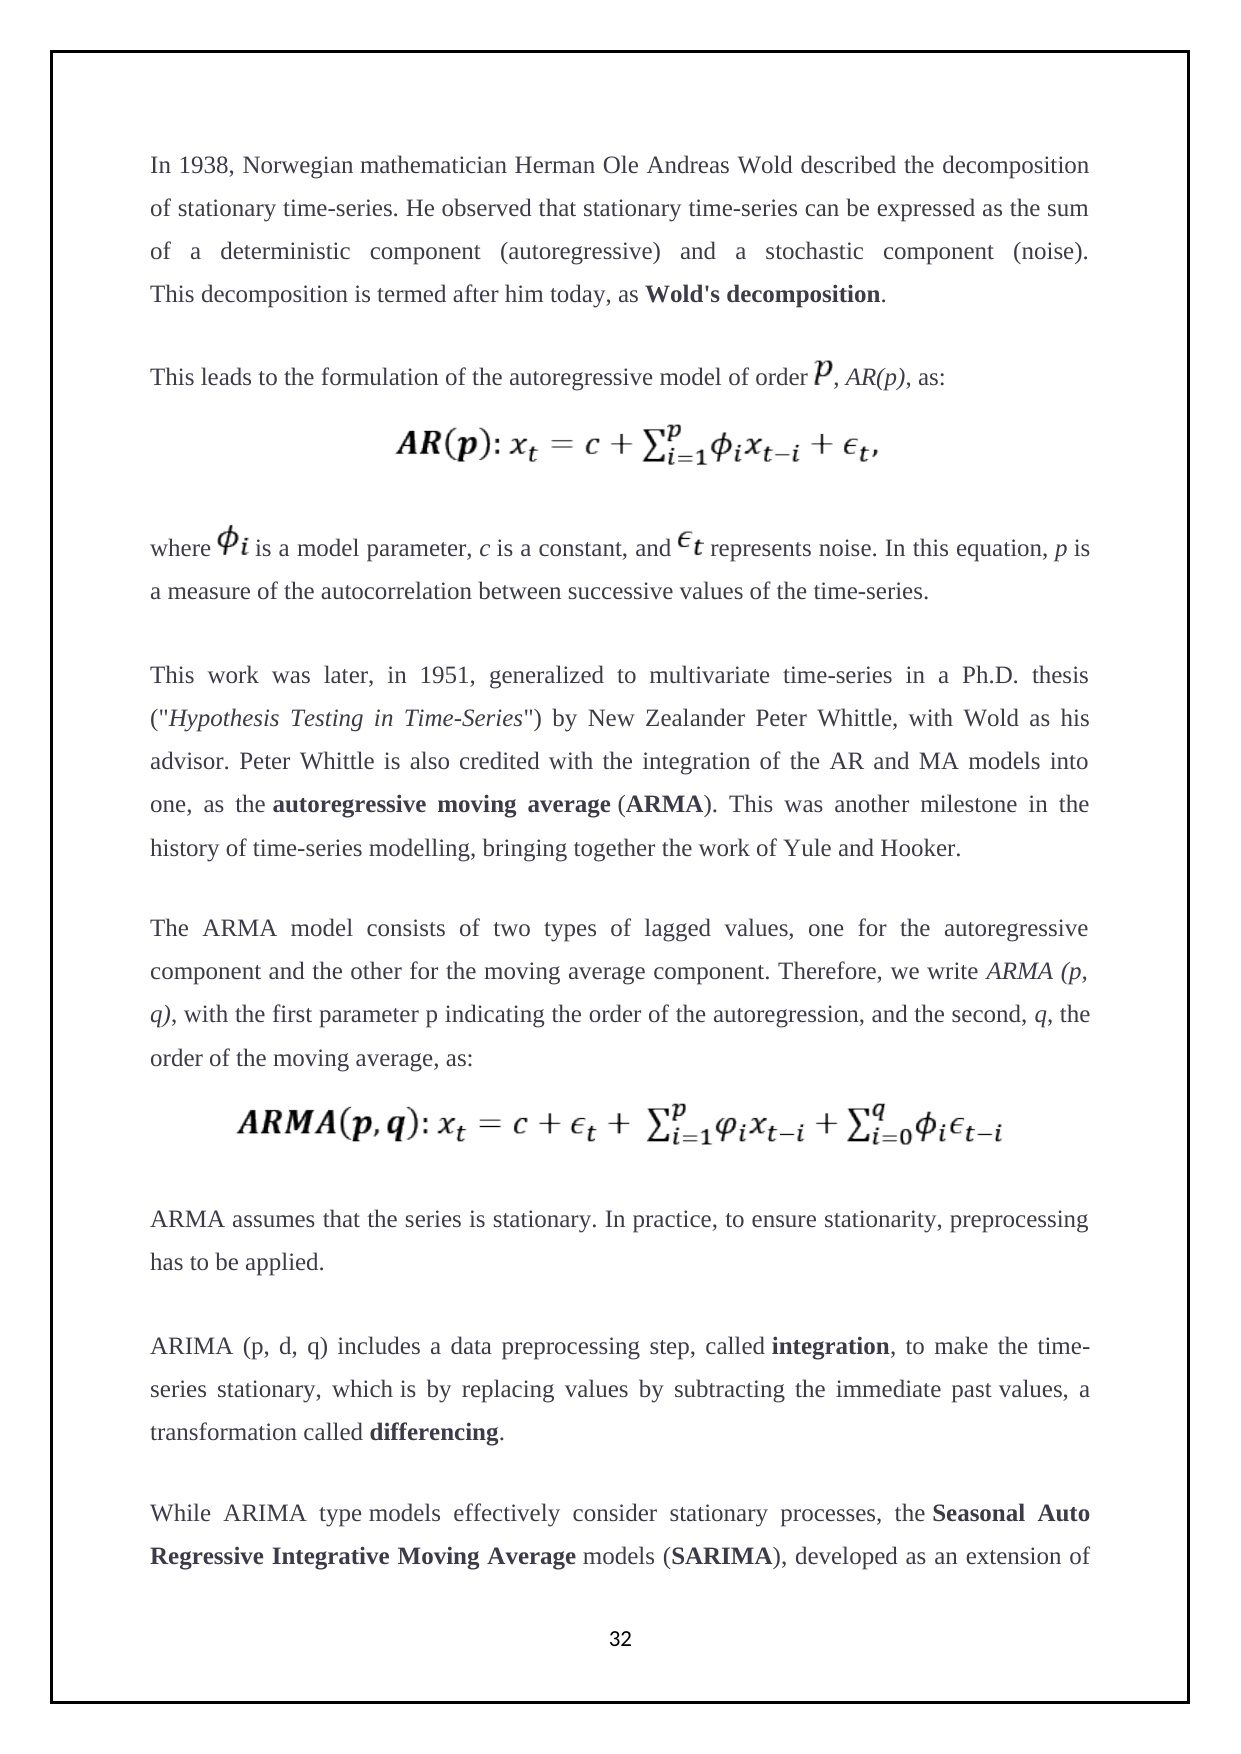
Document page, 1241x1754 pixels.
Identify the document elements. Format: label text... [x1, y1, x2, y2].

picture [814, 360, 834, 385]
text where is a model parameter, c is a constant, and represents noise. In this equation, p is a measure of the autocorrelation between successive values of the time-series. [150, 523, 1090, 605]
picture [217, 522, 249, 557]
picture [217, 1100, 1024, 1153]
text In 1938, Norwegian mathematician Herman Ole Andreas Wold described the decomposition of stationary time-series. He observed that stationary time-series can be expressed as the sum of a deterministic component (autoregressive) and a stochastic component (noise). This decomposition is termed after him today, as Wold's decomposition. [150, 150, 1090, 308]
text The ARMA model consists of two types of lagged values, one for the autoregressive component and the other for the moving average component. Therefore, we write ARMA (p, q), with the first parameter p indicating the order of the autoregression, and the second, q, the order of the moving average, as: [150, 913, 1090, 1071]
picture [677, 530, 704, 557]
text ARIMA (p, d, q) includes a data preprocessing step, called integration, to make the time-series stationary, which is by replacing values by subtracting the immediate past values, a transformation called differencing. [150, 1331, 1090, 1446]
text This leads to the formulation of the autoregressive model of order , AR(p), as: [150, 360, 1090, 390]
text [150, 1498, 1090, 1569]
picture [376, 420, 899, 473]
text ARMA assumes that the series is stationary. In practice, to ensure stationarity, preprocessing has to be applied. [150, 1233, 1090, 1276]
text This work was later, in 1951, generalized to multivariate time-series in a Ph.D. thesis ("Hypothesis Testing in Time-Series") by New Zealander Peter Whittle, with Wold as his advisor. Peter Whittle is also credited with the integration of the AR and MA models into one, as the autoregressive moving average (ARMA). This was another milestone in the history of time-series modelling, bringing together the work of Yule and Hooker. [150, 660, 1090, 861]
